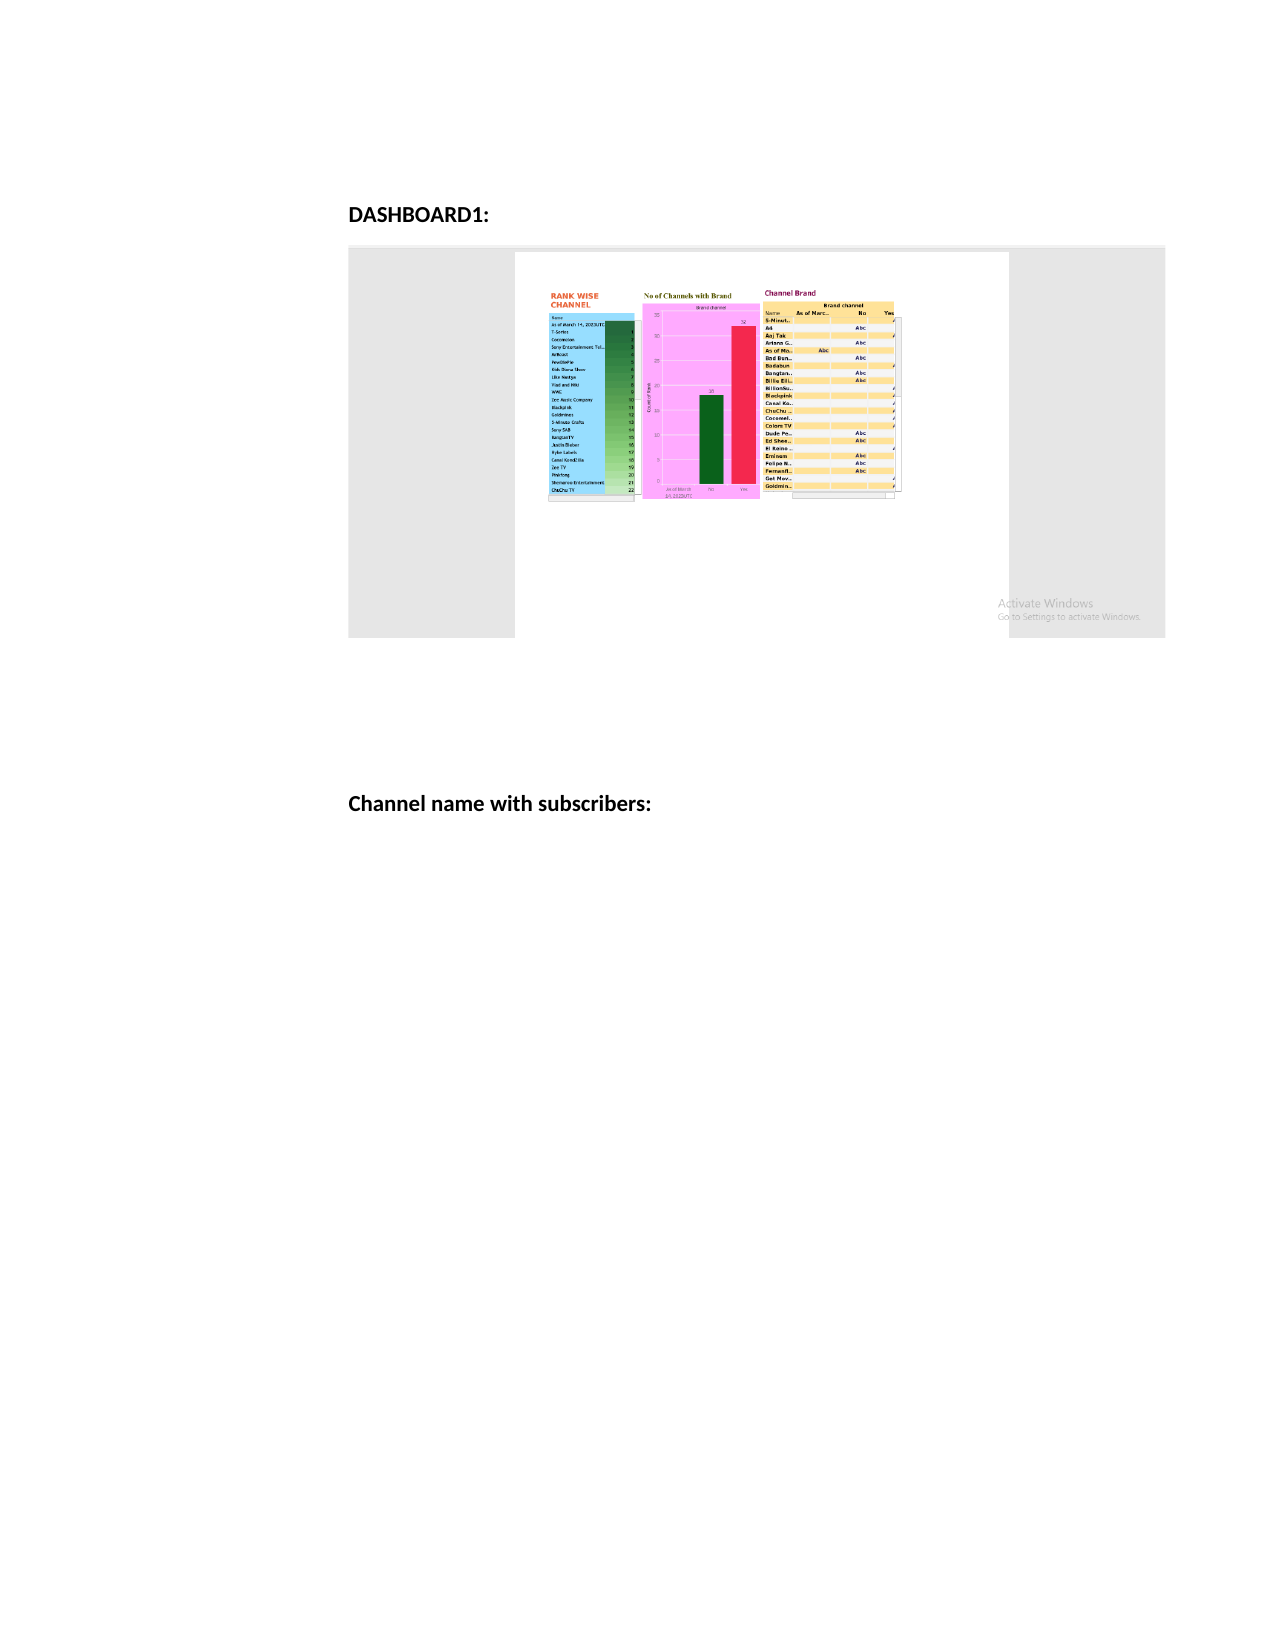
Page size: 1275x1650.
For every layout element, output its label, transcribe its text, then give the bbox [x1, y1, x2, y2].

text Channel name with subscribers: [348, 789, 1125, 817]
text DASHBOARD1: [348, 201, 1125, 229]
picture [348, 245, 1166, 638]
